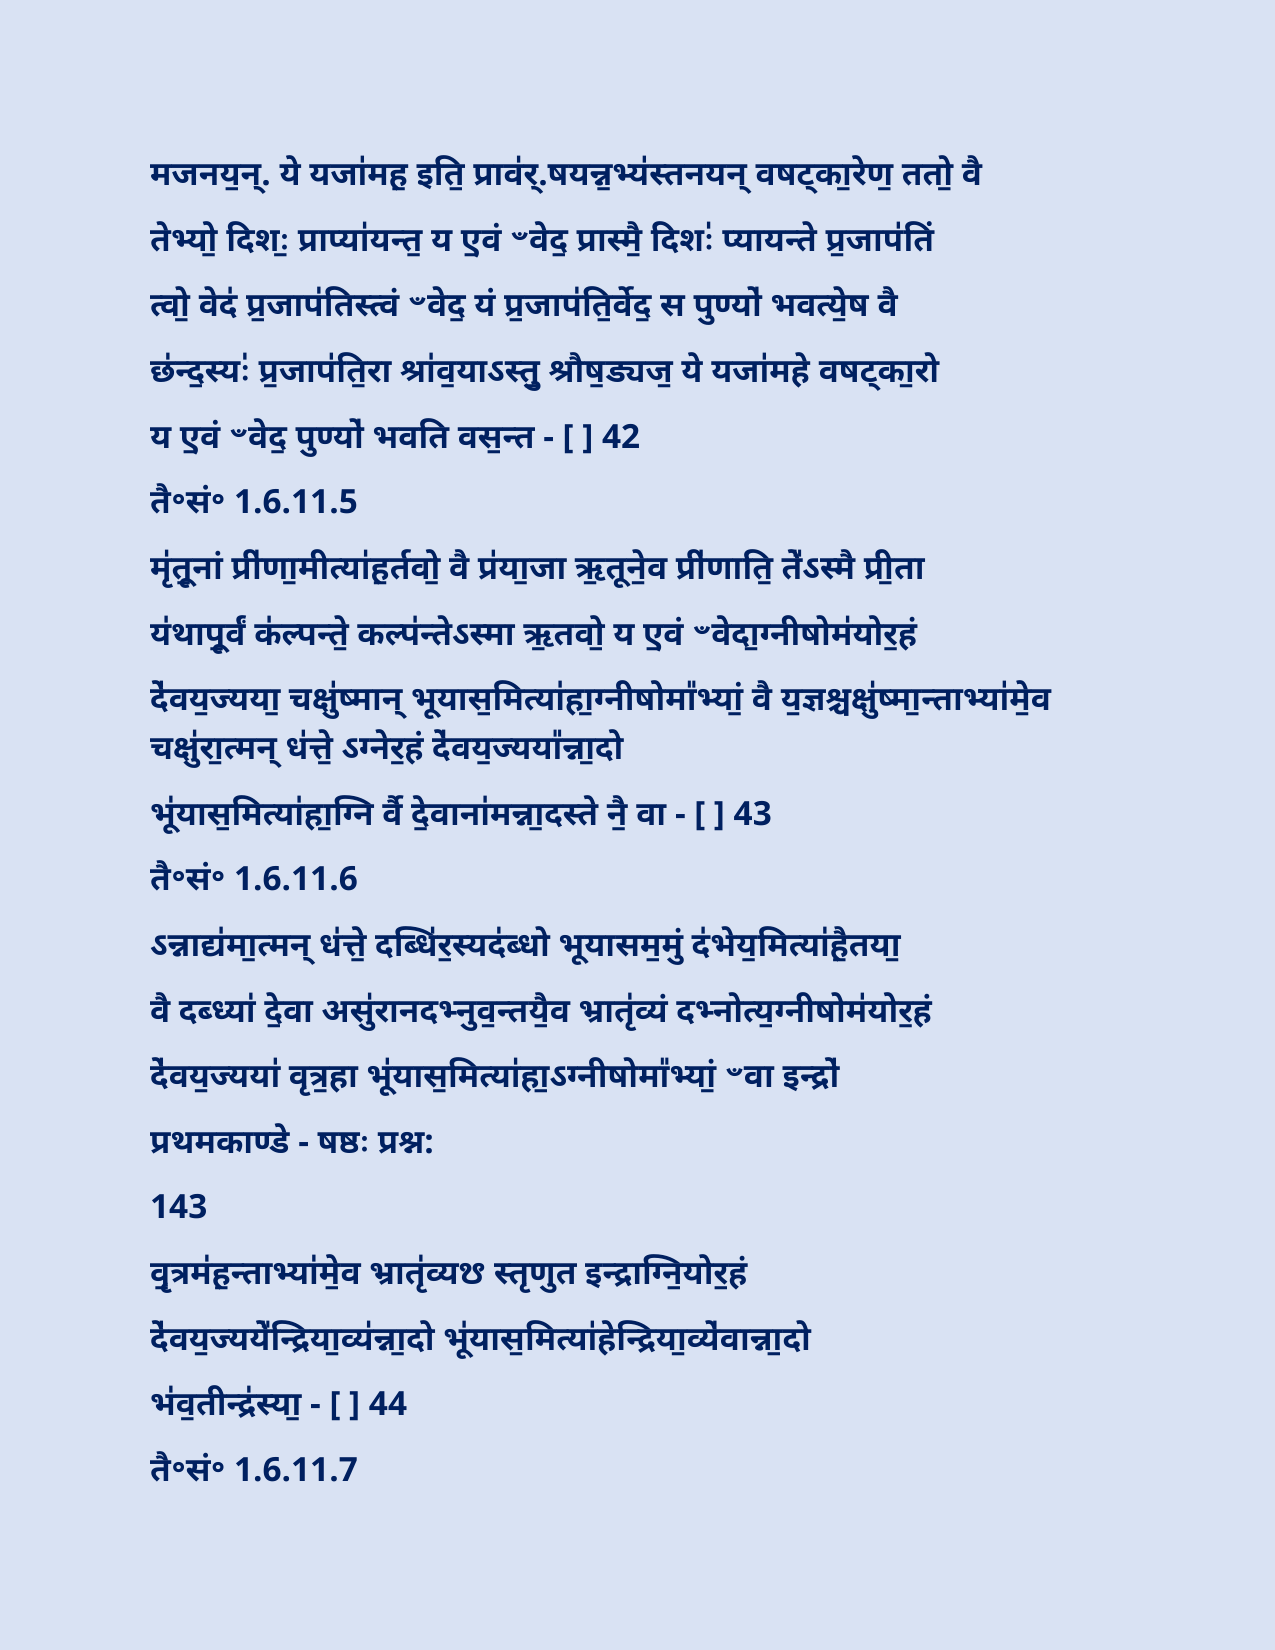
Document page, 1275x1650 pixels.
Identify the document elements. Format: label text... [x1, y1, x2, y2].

text तै॰सं॰ 1.6.11.6 [150, 855, 1125, 901]
text त्वो॒ वेद॑ प्र॒जाप॑तिस्त्वं ꣲवेद॒ यं प्र॒जाप॑ति॒र्वेद॒ स पुण्यो॑ भवत्ये॒ष वै [150, 281, 1125, 327]
text भ॑व॒तीन्द्र॑स्या॒ - [ ] 44 [150, 1380, 1125, 1426]
text तै॰सं॰ 1.6.11.7 [150, 1446, 1125, 1491]
text दे॑वय॒ज्यया॑ वृत्र॒हा भू॑यास॒मित्या॑हा॒ऽग्नीषोमा᳚भ्यां॒ ꣲवा इन्द्रो॑ [150, 1052, 1125, 1097]
text तै॰सं॰ 1.6.11.5 [150, 478, 1125, 523]
text य ए॒वं ꣲवेद॒ पुण्यो॑ भवति वस॒न्त - [ ] 42 [150, 412, 1125, 458]
text भू॑यास॒मित्या॑हा॒ग्नि र्वै दे॒वाना॑मन्ना॒दस्ते नै॒ वा - [ ] 43 [150, 789, 1125, 835]
text छ॑न्द॒स्यः॑ प्र॒जाप॑ति॒रा श्रा॑व॒याऽस्तु॒ श्रौष॒ड्यज॒ ये यजा॑महे वषट्का॒रो [150, 347, 1125, 392]
text ऽन्नाद्य॑मा॒त्मन् ध॑त्ते॒ दब्धि॑र॒स्यद॑ब्धो भूयासम॒मुं द॑भेय॒मित्या॑है॒तया॒ [150, 921, 1125, 966]
text वृ॒त्रम॑ह॒न्ताभ्या॑मे॒व भ्रातृ॑व्यᳪ स्तृणुत इन्द्राग्नि॒योर॒हं [150, 1249, 1125, 1294]
text वै दब्ध्या॑ दे॒वा असु॑रानदभ्नुव॒न्तयै॒व भ्रातृ॑व्यं दभ्नोत्य॒ग्नीषोम॑योर॒हं [150, 986, 1125, 1032]
text प्रथमकाण्डे - षष्ठः प्रश्न: [150, 1118, 1125, 1163]
text 143 [150, 1183, 1125, 1229]
text मजनय॒न्. ये यजा॑मह॒ इति॒ प्राव॑र्.षयन्न॒भ्य॑स्तनयन् वषट्का॒रेण॒ ततो॒ वै [150, 150, 1125, 195]
text मृ॑तू॒नां प्री॑णा॒मीत्या॑ह॒र्तवो॒ वै प्र॑या॒जा ऋ॒तूने॒व प्री॑णाति॒ ते᳚ऽस्मै प्री॒ता [150, 544, 1125, 589]
text दे॑वय॒ज्यया॒ चक्षु॑ष्मान् भूयास॒मित्या॑हा॒ग्नीषोमा᳚भ्यां॒ वै य॒ज्ञश्चक्षु॑ष्मा॒न्ताभ्या॑मे॒व चक्षु॑रा॒त्मन् ध॑त्ते॒ ऽग्नेर॒हं दे॑वय॒ज्यया᳚न्ना॒दो [150, 675, 1125, 769]
text य॑थापू॒र्वं क॑ल्पन्ते॒ कल्प॑न्तेऽस्मा ऋ॒तवो॒ य ए॒वं ꣲवेदा॒ग्नीषोम॑योर॒हं [150, 609, 1125, 655]
text दे॑वय॒ज्यये᳚न्द्रिया॒व्य॑न्ना॒दो भू॑यास॒मित्या॑हेन्द्रिया॒व्ये॑वान्ना॒दो [150, 1314, 1125, 1360]
text तेभ्यो॒ दिशः॒ प्राप्या॑यन्त॒ य ए॒वं ꣲवेद॒ प्रास्मै॒ दिशः॑ प्यायन्ते प्र॒जाप॑तिं [150, 216, 1125, 261]
